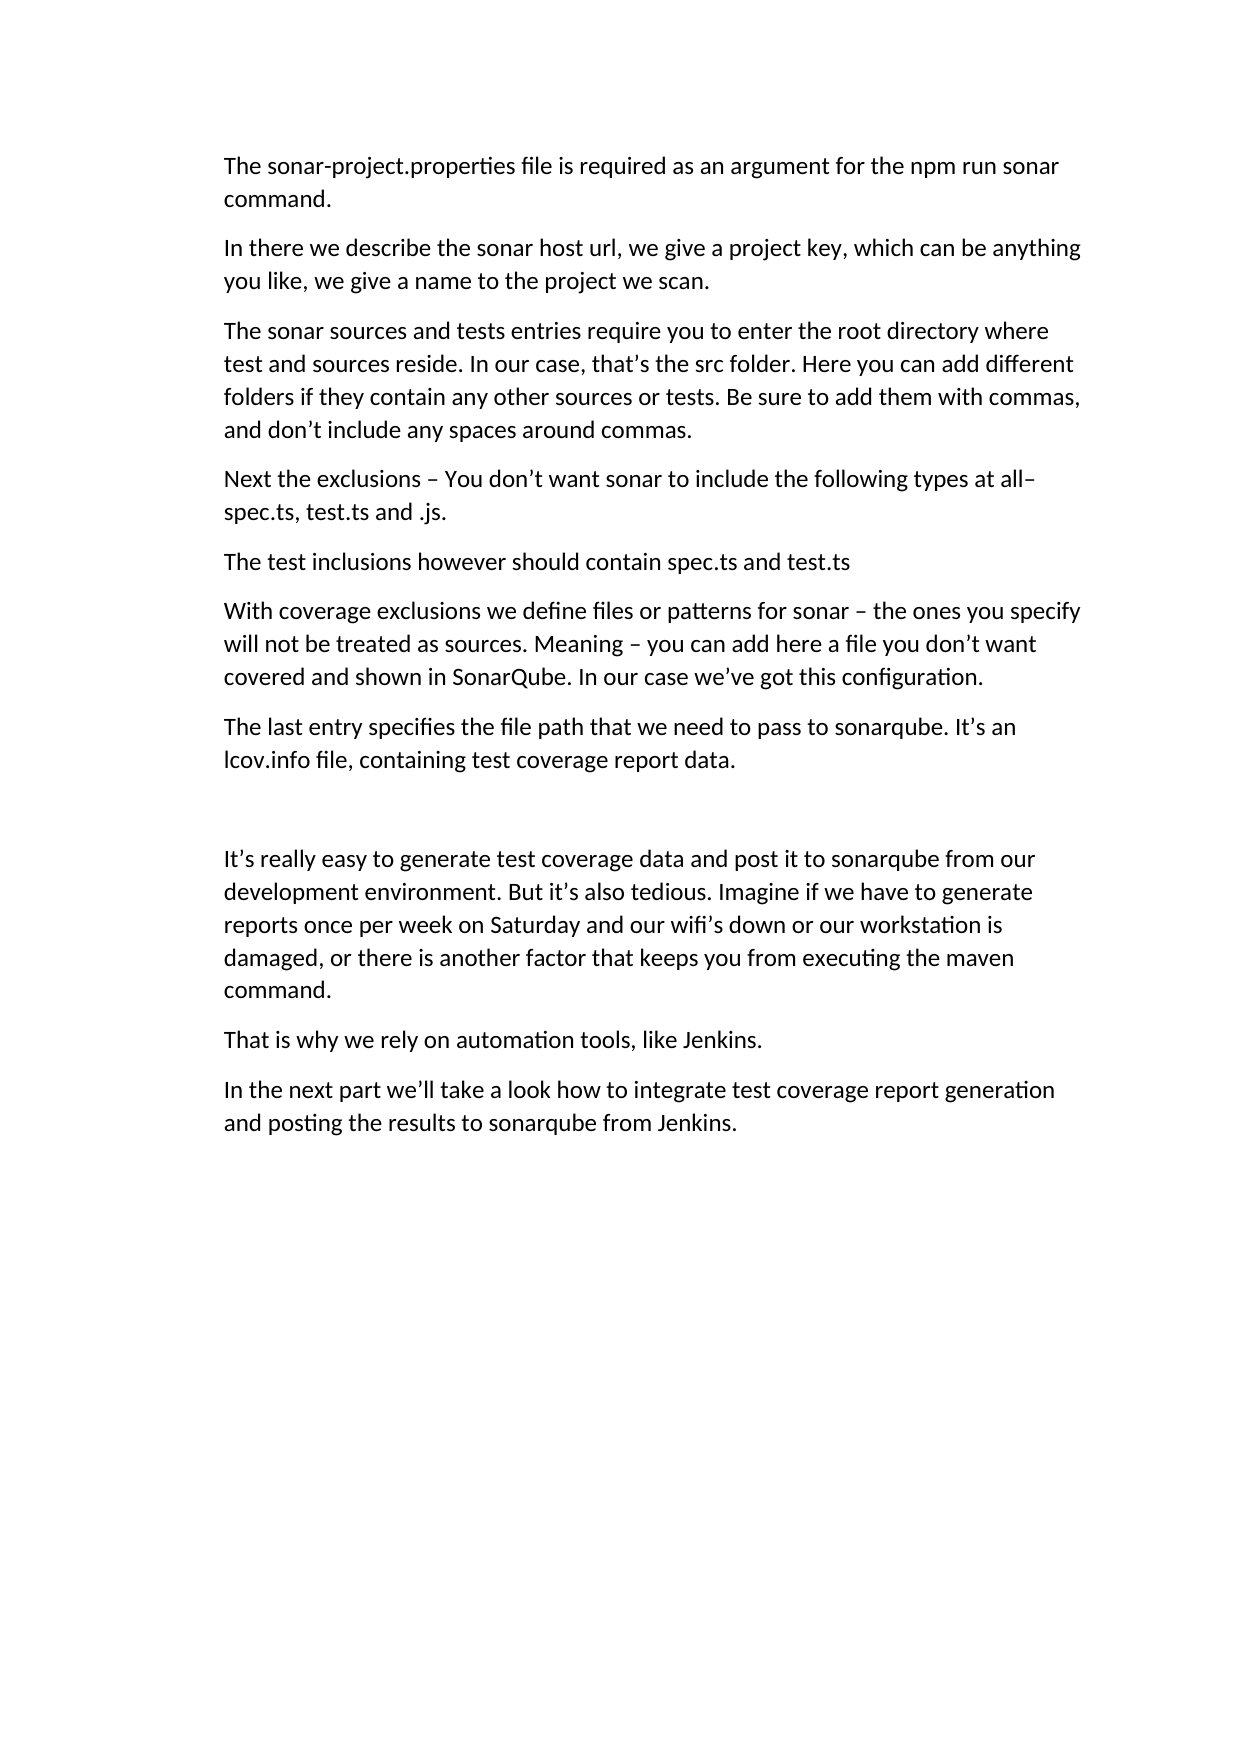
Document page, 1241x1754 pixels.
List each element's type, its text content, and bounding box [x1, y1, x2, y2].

text The sonar sources and tests entries require you to enter the root directory where test and sources reside. In our case, that’s the src folder. Here you can add different folders if they contain any other sources or tests. Be sure to add them with commas, and don’t include any spaces around commas. [224, 315, 1090, 444]
text The sonar-project.properties file is required as an argument for the npm run sonar command. [224, 150, 1090, 213]
text The test inclusions however should contain spec.ts and test.ts [224, 546, 1090, 576]
text With coverage exclusions we define files or patterns for sonar – the ones you specify will not be treated as sources. Meaning – you can add here a file you don’t want covered and shown in SonarQube. In our case we’ve got this configuration. [224, 595, 1090, 692]
text That is why we rely on automation tools, like Jenkins. [224, 1024, 1090, 1055]
text In the next part we’ll take a look how to integrate test coverage report generation and posting the results to sonarqube from Jenkins. [224, 1074, 1090, 1137]
text In there we describe the sonar host url, we give a project key, which can be anything you like, we give a name to the project we scan. [224, 232, 1090, 296]
text The last entry specifies the file path that we need to pass to sonarqube. It’s an lcov.info file, containing test coverage report data. [224, 711, 1090, 774]
text Next the exclusions – You don’t want sonar to include the following types at all– spec.ts, test.ts and .js. [224, 463, 1090, 527]
text It’s really easy to generate test coverage data and post it to sonarqube from our development environment. But it’s also tedious. Imagine if we have to generate reports once per week on Saturday and our wifi’s down or our workstation is damaged, or there is another factor that keeps you from executing the maven command. [224, 843, 1090, 1005]
